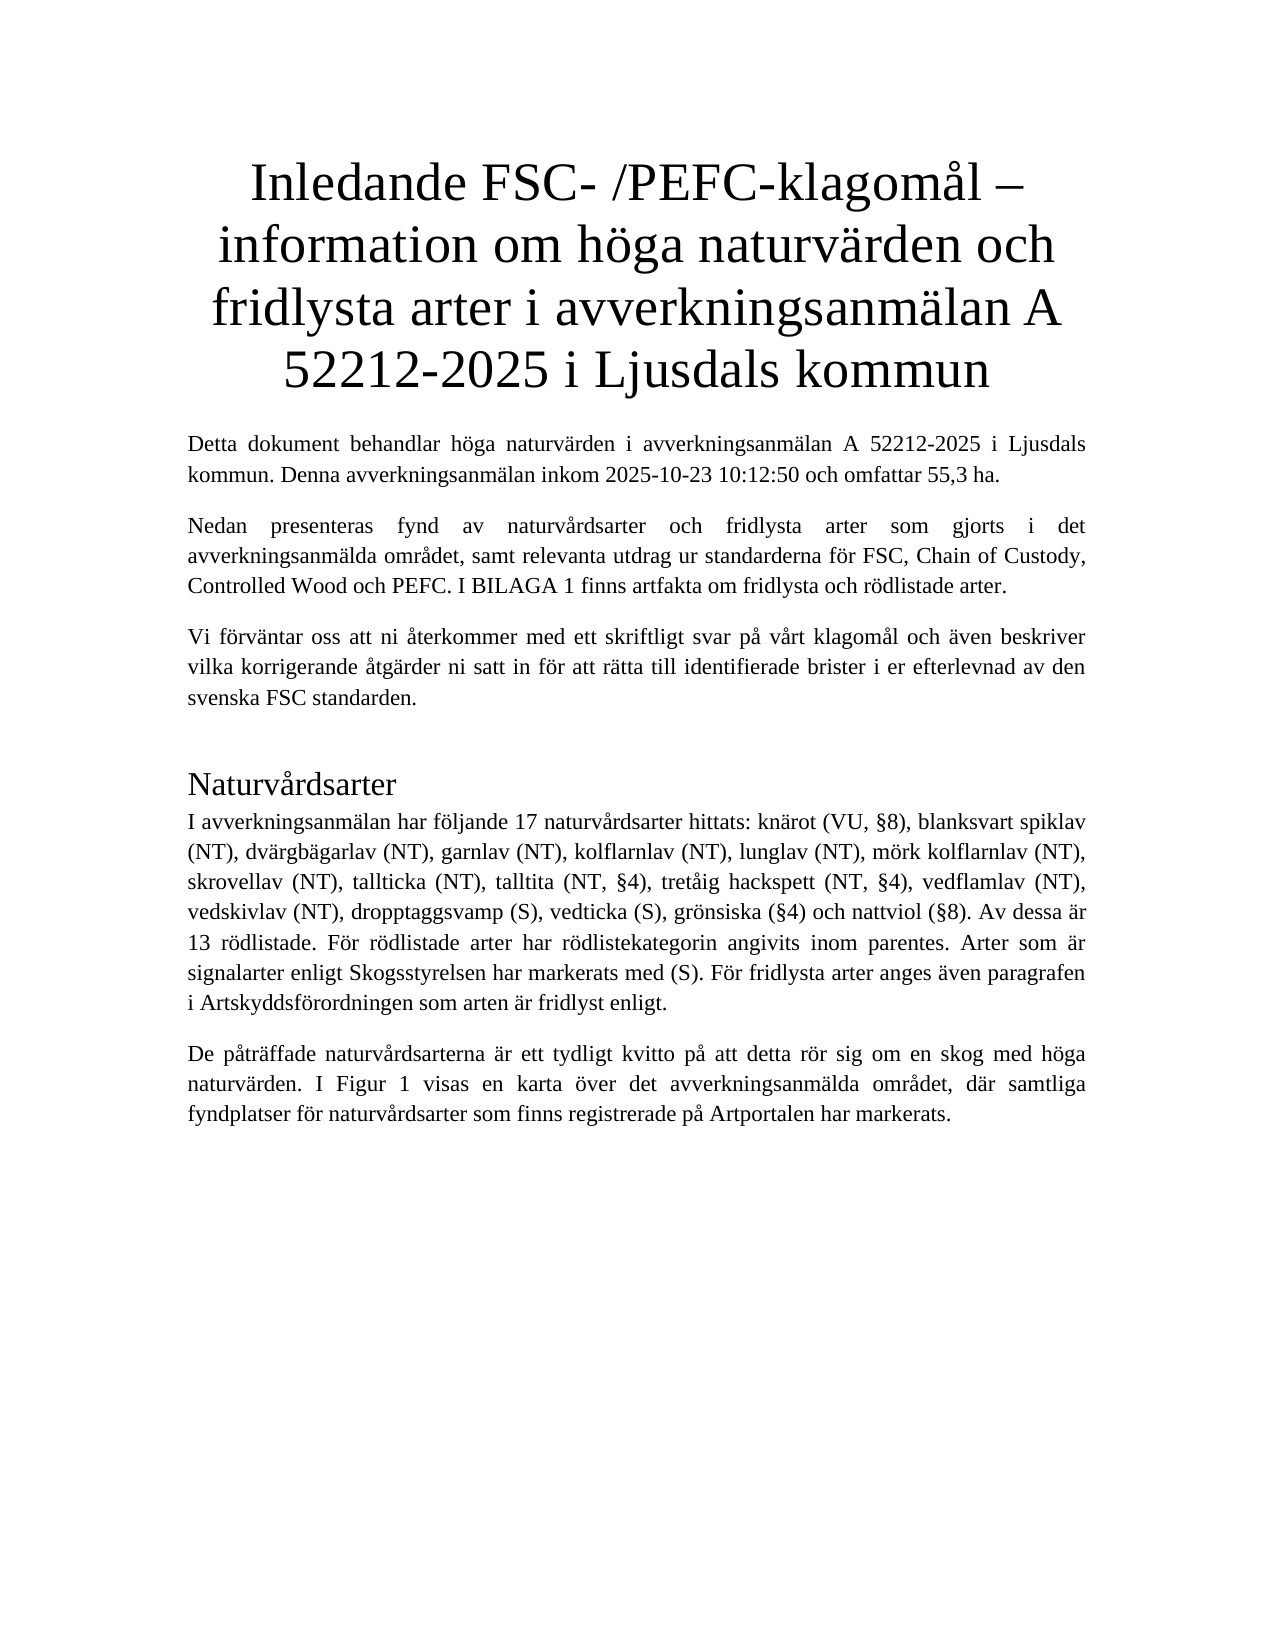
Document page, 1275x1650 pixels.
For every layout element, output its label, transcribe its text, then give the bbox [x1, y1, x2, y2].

text Detta dokument behandlar höga naturvärden i avverkningsanmälan A 52212-2025 i Ljusdals kommun. Denna avverkningsanmälan inkom 2025-10-23 10:12:50 och omfattar 55,3 ha. [187, 430, 1087, 487]
title Inledande FSC- /PEFC-klagomål – information om höga naturvärden och fridlysta arter i avverkningsanmälan A 52212-2025 i Ljusdals kommun [187, 150, 1087, 399]
text Vi förväntar oss att ni återkommer med ett skriftligt svar på vårt klagomål och även beskriver vilka korrigerande åtgärder ni satt in för att rätta till identifierade brister i er efterlevnad av den svenska FSC standarden. [187, 623, 1087, 710]
subtitle Naturvårdsarter [187, 764, 1087, 802]
text I avverkningsanmälan har följande 17 naturvårdsarter hittats: knärot (VU, §8), blanksvart spiklav (NT), dvärgbägarlav (NT), garnlav (NT), kolflarnlav (NT), lunglav (NT), mörk kolflarnlav (NT), skrovellav (NT), tallticka (NT), talltita (NT, §4), tretåig hackspett (NT, §4), vedflamlav (NT), vedskivlav (NT), dropptaggsvamp (S), vedticka (S), grönsiska (§4) och nattviol (§8). Av dessa är 13 rödlistade. För rödlistade arter har rödlistekategorin angivits inom parentes. Arter som är signalarter enligt Skogsstyrelsen har markerats med (S). För fridlysta arter anges även paragrafen i Artskyddsförordningen som arten är fridlyst enligt. [187, 808, 1087, 1015]
text Nedan presenteras fynd av naturvårdsarter och fridlysta arter som gjorts i det avverkningsanmälda området, samt relevanta utdrag ur standarderna för FSC, Chain of Custody, Controlled Wood och PEFC. I BILAGA 1 finns artfakta om fridlysta och rödlistade arter. [187, 512, 1087, 598]
text De påträffade naturvårdsarterna är ett tydligt kvitto på att detta rör sig om en skog med höga naturvärden. I Figur 1 visas en karta över det avverkningsanmälda området, där samtliga fyndplatser för naturvårdsarter som finns registrerade på Artportalen har markerats. [187, 1040, 1087, 1127]
